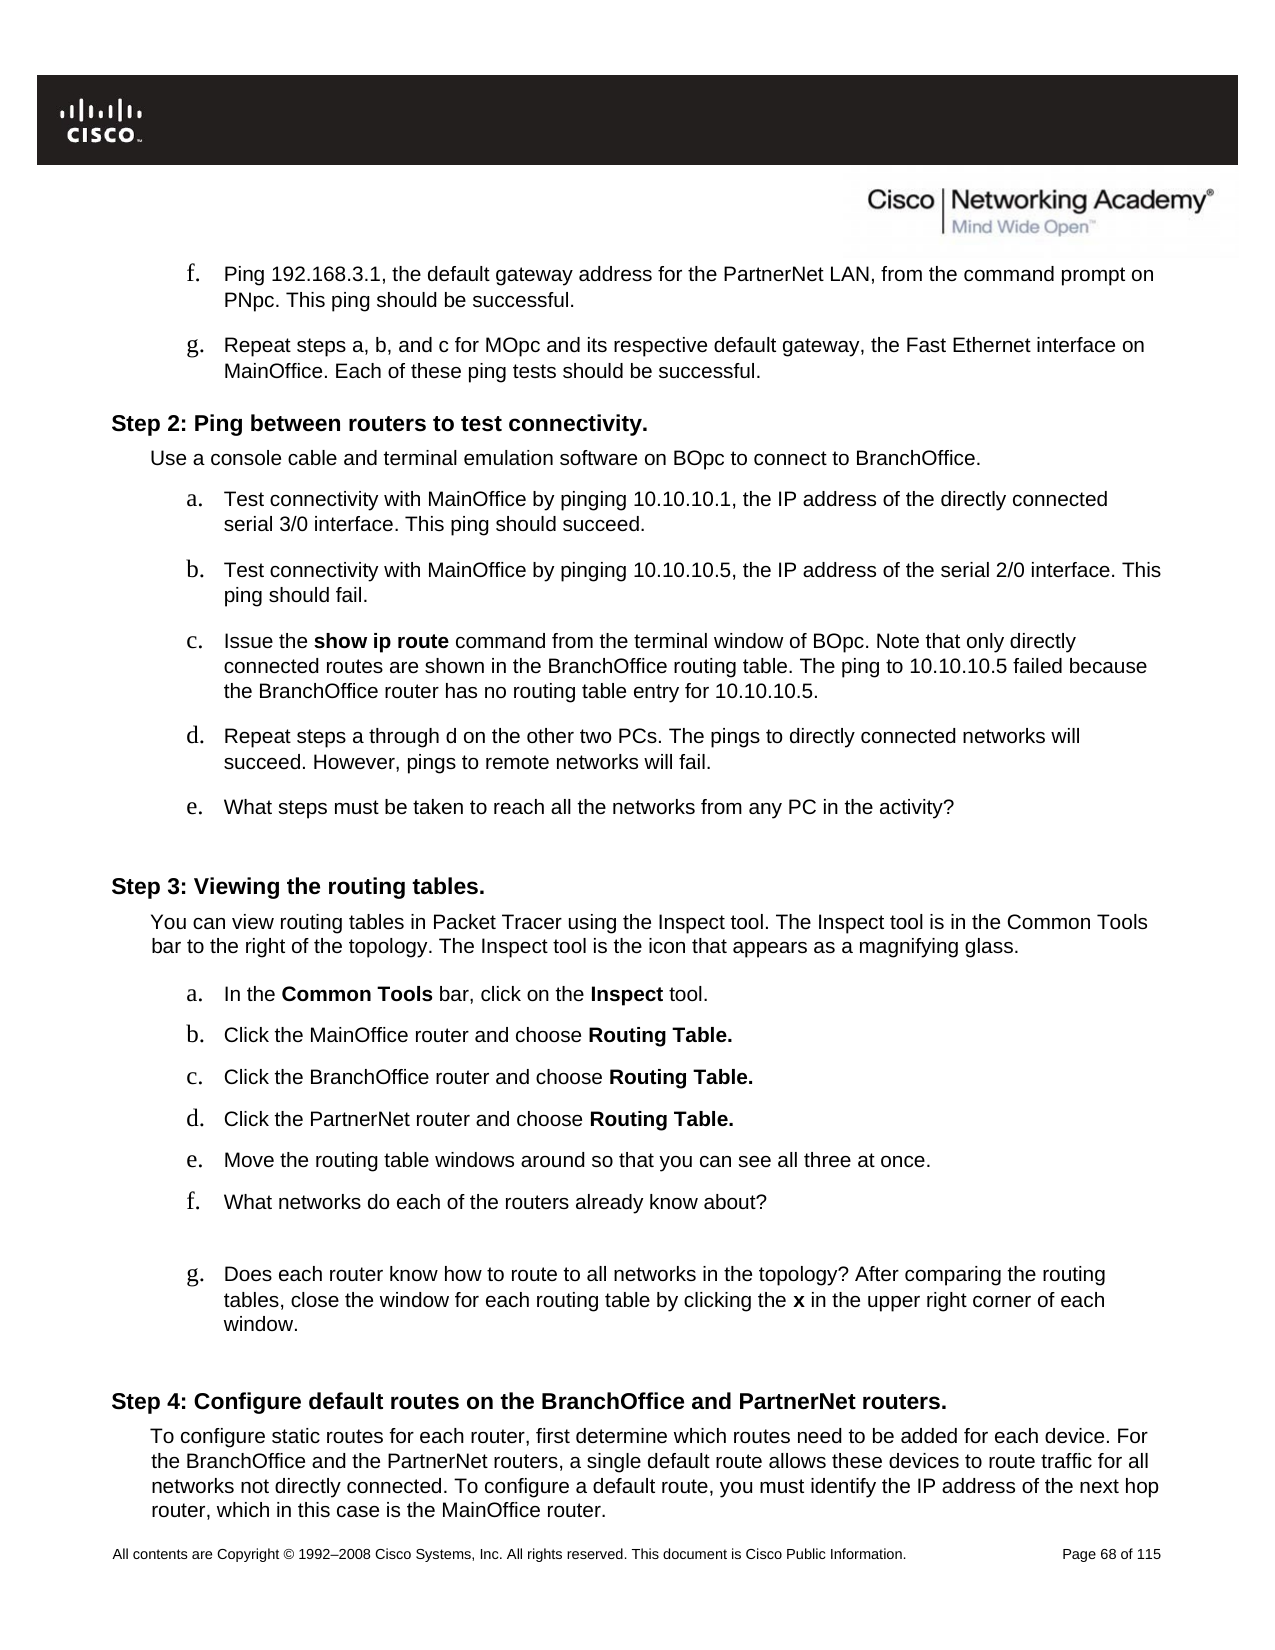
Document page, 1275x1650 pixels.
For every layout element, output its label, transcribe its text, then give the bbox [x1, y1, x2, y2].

list Issue the show ip route command from the terminal window of BOpc. Note that only directly connected routes are shown in the BranchOffice routing table. The ping to 10.10.10.5 failed because the BranchOffice router has no routing table entry for 10.10.10.5. [186, 625, 1163, 703]
list Move the routing table windows around so that you can see all three at once. [186, 1144, 1163, 1173]
list Does each router know how to route to all networks in the topology? After comparing the routing tables, close the window for each routing table by clicking the x in the upper right corner of each window. [186, 1258, 1163, 1336]
list Repeat steps a through d on the other two PCs. The pings to directly connected networks will succeed. However, pings to remote networks will fail. [186, 720, 1163, 774]
list Test connectivity with MainOffice by pinging 10.10.10.1, the IP address of the directly connected serial 3/0 interface. This ping should succeed. [186, 483, 1163, 536]
text Step 3: Viewing the routing tables. [111, 873, 1165, 899]
list Ping 192.168.3.1, the default gateway address for the PartnerNet LAN, from the command prompt on PNpc. This ping should be successful. [186, 101, 1163, 312]
list What steps must be taken to reach all the networks from any PC in the activity? [186, 791, 1163, 820]
text To configure static routes for each router, first determine which routes need to be added for each device. For the BranchOffice and the PartnerNet routers, a single default route allows these devices to route traffic for all networks not directly connected. To configure a default route, you must identify the IP address of the next hop router, which in this case is the MainOffice router. [150, 1424, 1163, 1522]
list Click the BranchOffice router and choose Routing Table. [186, 1061, 1163, 1090]
list In the Common Tools bar, click on the Inspect tool. [186, 978, 1163, 1007]
picture [37, 75, 1239, 258]
list Click the PartnerNet router and choose Routing Table. [186, 1103, 1163, 1131]
text Step 2: Ping between routers to test connectivity. [111, 409, 1165, 436]
list What networks do each of the routers already know about? [186, 1186, 1163, 1214]
list Repeat steps a, b, and c for MOpc and its respective default gateway, the Fast Ethernet interface on MainOffice. Each of these ping tests should be successful. [186, 329, 1163, 383]
text Step 4: Configure default routes on the BranchOffice and PartnerNet routers. [111, 1388, 1165, 1414]
list Test connectivity with MainOffice by pinging 10.10.10.5, the IP address of the serial 2/0 interface. This ping should fail. [186, 554, 1163, 607]
list Click the MainOffice router and choose Routing Table. [186, 1019, 1163, 1048]
text Use a console cable and terminal emulation software on BOpc to connect to BranchOffice. [150, 446, 1163, 470]
text You can view routing tables in Packet Tracer using the Inspect tool. The Inspect tool is in the Common Tools bar to the right of the topology. The Inspect tool is the icon that appears as a magnifying glass. [150, 909, 1163, 958]
